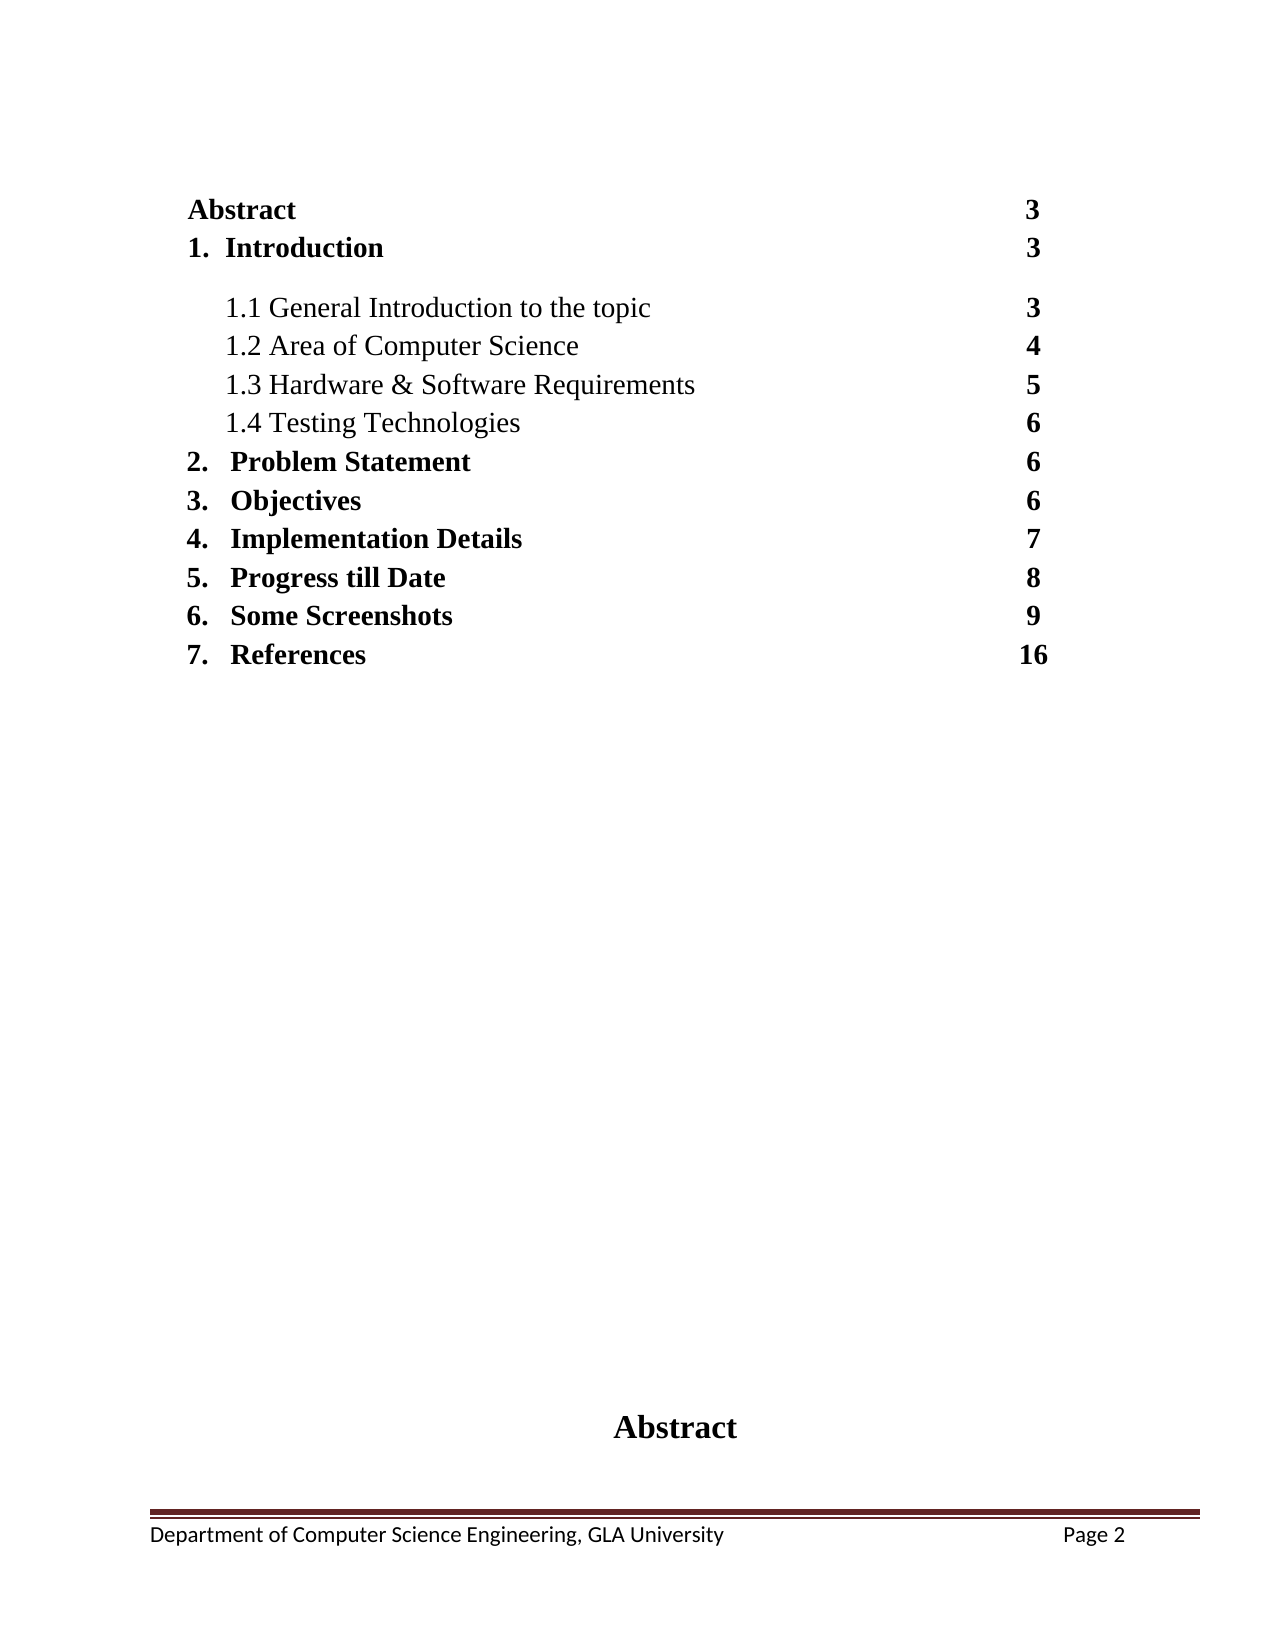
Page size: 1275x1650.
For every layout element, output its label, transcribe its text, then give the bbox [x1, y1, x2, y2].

text 1.3 Hardware & Software Requirements 5 [225, 367, 1200, 401]
text 7. References 16 [150, 637, 1200, 670]
text 6. Some Screenshots 9 [150, 598, 1200, 632]
text 1.2 Area of Computer Science 4 [225, 328, 1200, 362]
text 3. Objectives 6 [150, 483, 1200, 516]
text Abstract [150, 1408, 1200, 1446]
text 4. Implementation Details 7 [150, 521, 1200, 555]
text 5. Progress till Date 8 [150, 560, 1200, 593]
text Abstract 3 [150, 192, 1200, 226]
list Introduction 3 [187, 231, 1200, 264]
text 2. Problem Statement 6 [150, 444, 1200, 478]
text 1.1 General Introduction to the topic 3 [225, 290, 1200, 323]
text 1.4 Testing Technologies 6 [225, 406, 1200, 439]
